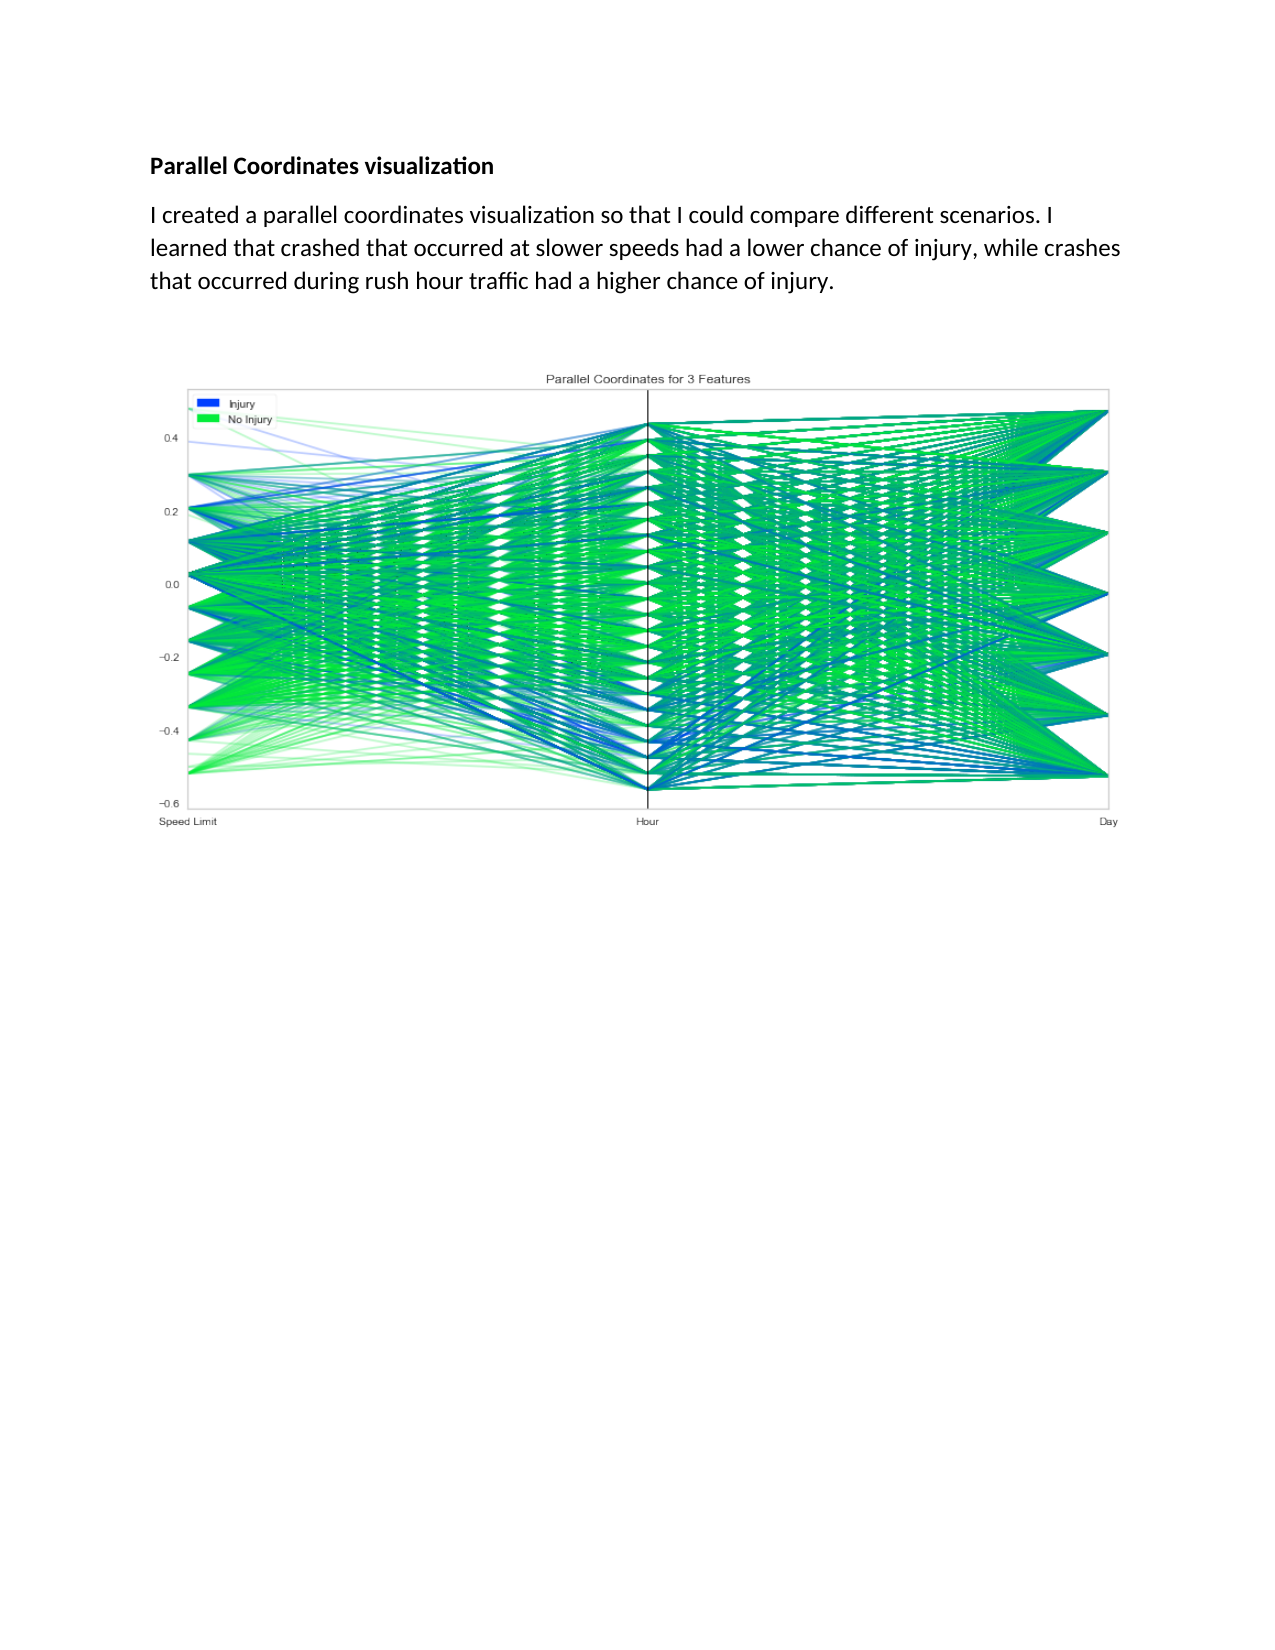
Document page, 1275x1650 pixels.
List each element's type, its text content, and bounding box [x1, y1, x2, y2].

text Parallel Coordinates visualization [150, 150, 1125, 181]
text I created a parallel coordinates visualization so that I could compare different scenarios. I learned that crashed that occurred at slower speeds had a lower chance of injury, while crashes that occurred during rush hour traffic had a higher chance of injury. [150, 199, 1125, 296]
picture [150, 367, 1125, 834]
